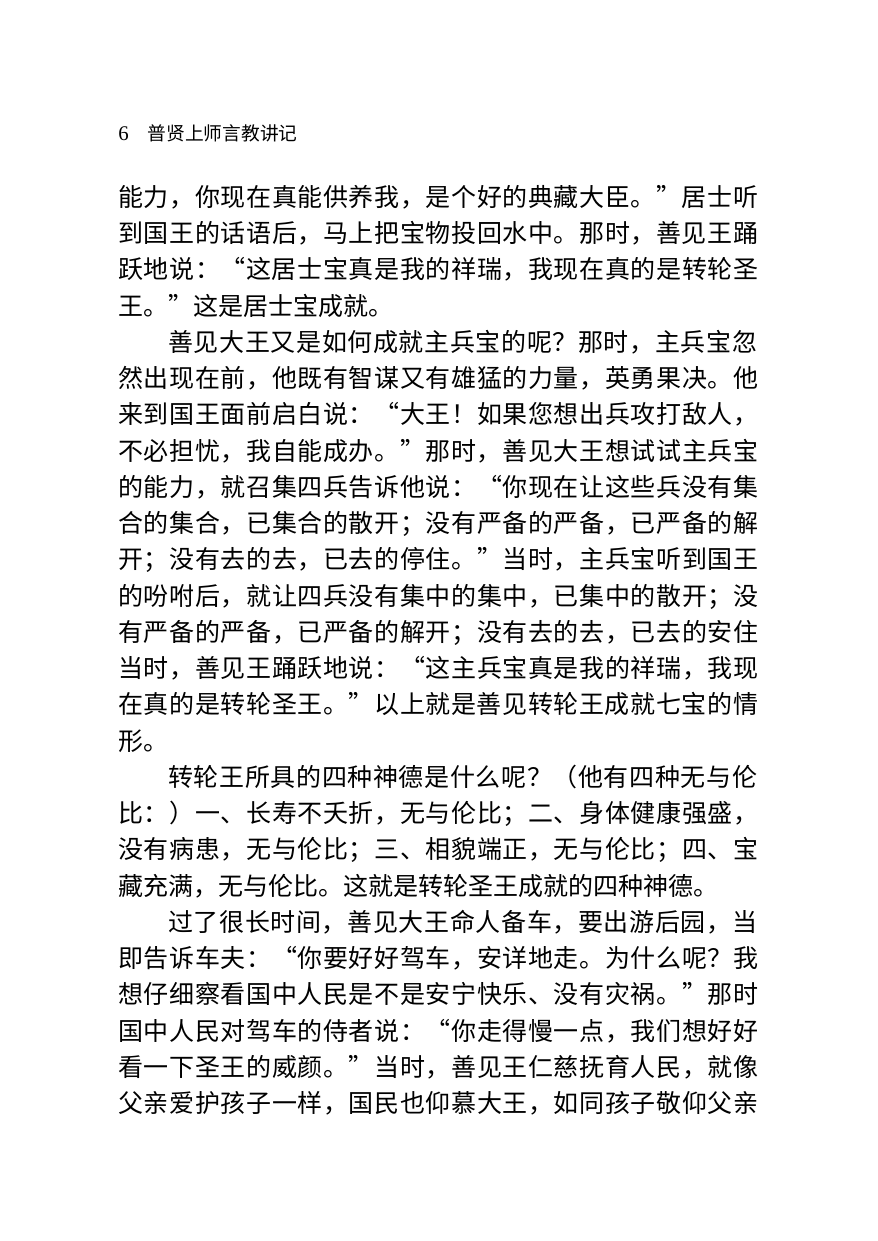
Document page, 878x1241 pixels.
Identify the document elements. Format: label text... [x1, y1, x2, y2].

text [118, 177, 759, 322]
text 转轮王所具的四种神德是什么呢？（他有四种无与伦比：）一、长寿不夭折，无与伦比；二、身体健康强盛，没有病患，无与伦比；三、相貌端正，无与伦比；四、宝藏充满，无与伦比。这就是转轮圣王成就的四种神德。 [118, 757, 759, 902]
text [118, 902, 759, 1120]
text 善见大王又是如何成就主兵宝的呢？那时，主兵宝忽然出现在前，他既有智谋又有雄猛的力量，英勇果决。他来到国王面前启白说：“大王！如果您想出兵攻打敌人，不必担忧，我自能成办。”那时，善见大王想试试主兵宝的能力，就召集四兵告诉他说：“你现在让这些兵没有集合的集合，已集合的散开；没有严备的严备，已严备的解开；没有去的去，已去的停住。”当时，主兵宝听到国王的吩咐后，就让四兵没有集中的集中，已集中的散开；没有严备的严备，已严备的解开；没有去的去，已去的安住。当时，善见王踊跃地说：“这主兵宝真是我的祥瑞，我现在真的是转轮圣王。”以上就是善见转轮王成就七宝的情形。 [118, 322, 759, 757]
